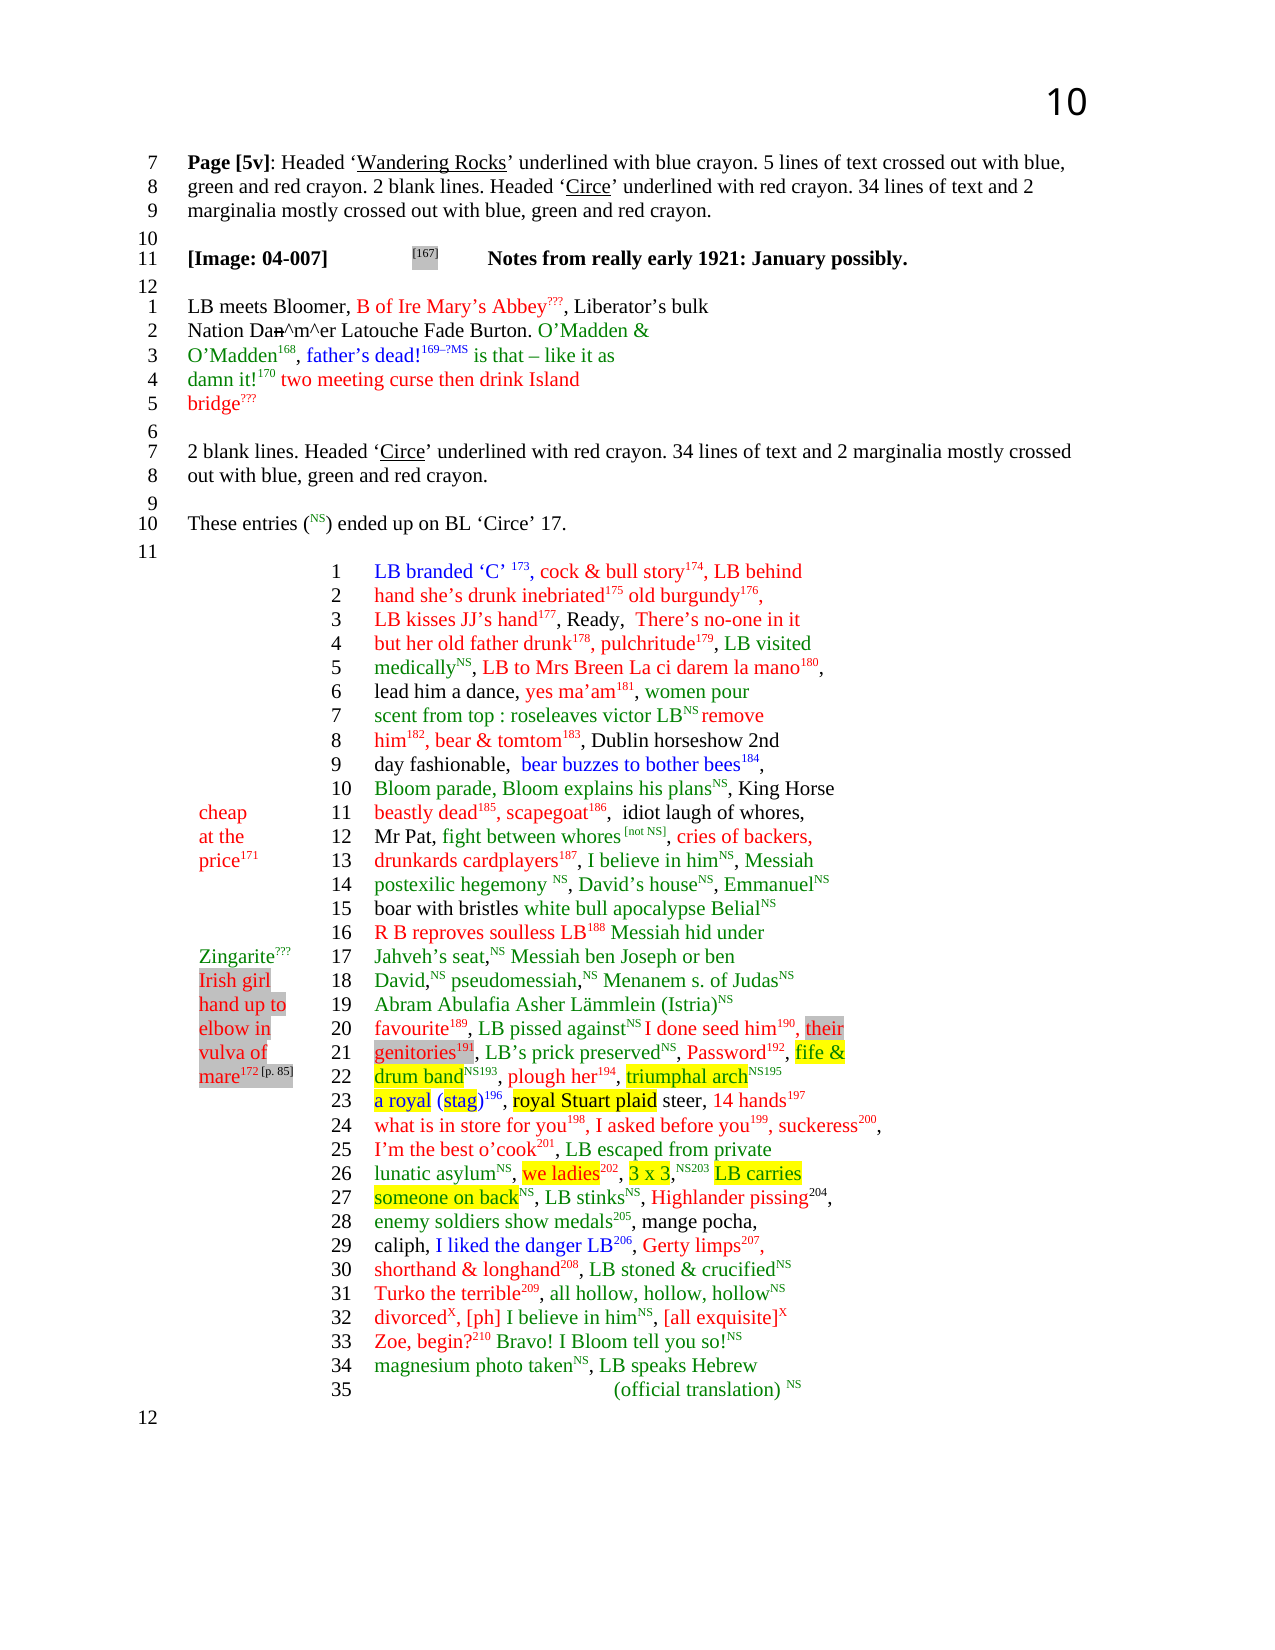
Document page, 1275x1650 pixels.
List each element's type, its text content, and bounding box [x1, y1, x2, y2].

text These entries (NS) ended up on BL ‘Circe’ 17. [187, 511, 1088, 535]
text 2 blank lines. Headed ‘Circe’ underlined with red crayon. 34 lines of text and 2 marginalia mostly crossed out with blue, green and red crayon. [187, 439, 1088, 487]
text [Image: 04-007] [] Notes from really early 1921: January possibly. [438, 246, 1088, 270]
text damn it! two meeting curse then drink Island [187, 367, 1088, 391]
text Page [5v]: Headed ‘Wandering Rocks’ underlined with blue crayon. 5 lines of text crossed out with blue, green and red crayon. 2 blank lines. Headed ‘Circe’ underlined with red crayon. 34 lines of text and 2 marginalia mostly crossed out with blue, green and red crayon. [187, 150, 1088, 222]
text bridge??? [187, 391, 1088, 415]
text O’Madden, father’s dead!–?MS is that – like it as [187, 342, 1088, 367]
table_header 1 2 3 4 5 6 7 8 9 10 11 12 13 14 15 16 17 18 19 20 21 22 23 24 25 26 27 28 29 30 31 32 33 34 35 [320, 559, 363, 1401]
text Nation Dan^m^er Latouche Fade Burton. O’Madden & [187, 318, 1088, 342]
table_header LB branded ‘C’ , cock & bull story, LB behind hand she’s drunk inebriated old burgundy, LB kisses JJ’s hand, Ready, There’s no-one in it but her old father drunk, pulchritude, LB visited medicallyNS, LB to Mrs Breen La ci darem la mano, lead him a dance, yes ma’am, women pour scent from top : roseleaves victor LBNS remove him, bear & tomtom, Dublin horseshow 2nd day fashionable, bear buzzes to bother bees, Bloom parade, Bloom explains his plansNS, King Horse beastly dead, scapegoat, idiot laugh of whores, Mr Pat, fight between whores [not NS], cries of backers, drunkards cardplayers, I believe in himNS, Messiah postexilic hegemony NS, David’s houseNS, EmmanuelNS boar with bristles white bull apocalypse BelialNS R B reproves soulless LB Messiah hid under Jahveh’s seat,NS Messiah ben Joseph or ben David,NS pseudomessiah,NS Menanem s. of JudasNS Abram Abulafia Asher Lämmlein (Istria)NS favourite, LB pissed againstNS I done seed him, their genitories, LB’s prick preservedNS, Password, fife & drum bandNS, plough her, triumphal archNS a royal (stag), royal Stuart plaid steer, 14 hands what is in store for you, I asked before you, suckeress, I’m the best o’cook, LB escaped from private lunatic asylumNS, we ladies, 3 x 3,NS LB carries someone on backNS, LB stinksNS, Highlander pissing, enemy soldiers show medals, mange pocha, caliph, I liked the danger LB, Gerty limps, shorthand & longhand, LB stoned & crucifiedNS Turko the terrible, all hollow, hollow, hollowNS divorcedX, [ph] I believe in himNS, [all exquisite]X Zoe, begin? Bravo! I Bloom tell you so!NS magnesium photo takenNS, LB speaks Hebrew (official translation) NS [363, 559, 944, 1401]
table_header cheap at the price Zingarite??? Irish girl hand up to elbow in vulva of mare [p. 85] [187, 559, 319, 1401]
text LB meets Bloomer, B of Ire Mary’s Abbey???, Liberator’s bulk [187, 294, 1088, 318]
text [Image: 04-007] [] Notes from really early 1921: January possibly. [187, 246, 412, 270]
